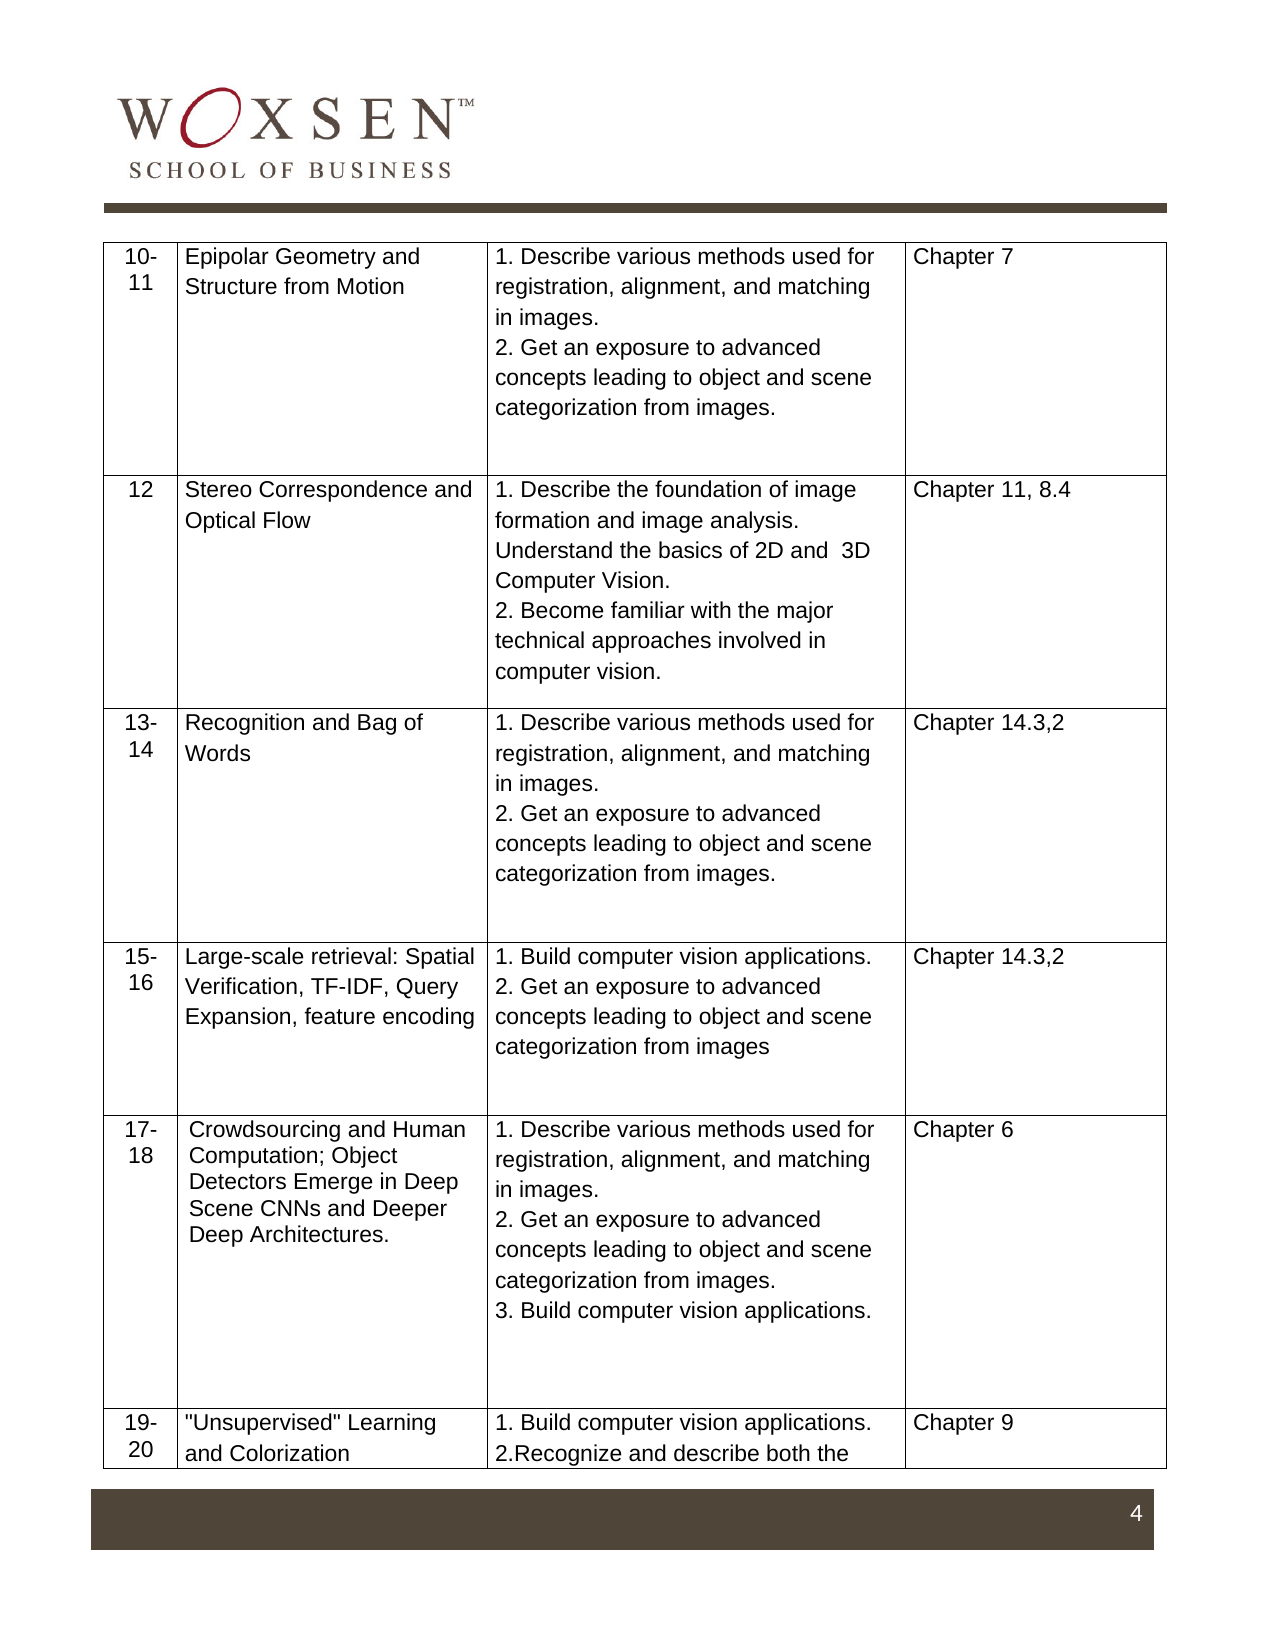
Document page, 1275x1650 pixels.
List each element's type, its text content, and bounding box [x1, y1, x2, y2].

table_cell 1. Describe various methods used for registration, alignment, and matching in images. 2. Get an exposure to advanced concepts leading to object and scene categorization from images. 3. Build computer vision applications. [488, 1116, 905, 1408]
table_cell Epipolar Geometry and Structure from Motion [178, 243, 487, 475]
table_cell 10-11 [104, 243, 177, 475]
table_cell Chapter 11, 8.4 [906, 476, 1166, 708]
table_cell Chapter 6 [906, 1116, 1166, 1408]
table_cell Chapter 9 [906, 1409, 1166, 1468]
picture [103, 75, 492, 203]
table_cell 13-14 [104, 709, 177, 942]
table_cell 17-18 [104, 1116, 177, 1408]
table_cell Large-scale retrieval: Spatial Verification, TF-IDF, Query Expansion, feature encoding [178, 943, 487, 1114]
table_cell Chapter 14.3,2 [906, 943, 1166, 1114]
table_cell Chapter 7 [906, 243, 1166, 475]
table_cell 12 [104, 476, 177, 708]
table_cell 19-20 [104, 1409, 177, 1468]
table_cell 1. Build computer vision applications. 2. Get an exposure to advanced concepts leading to object and scene categorization from images [488, 943, 905, 1114]
table_cell "Unsupervised" Learning and Colorization [178, 1409, 487, 1468]
table_cell Chapter 14.3,2 [906, 709, 1166, 942]
table_cell Stereo Correspondence and Optical Flow [178, 476, 487, 708]
table_cell Crowdsourcing and Human Computation; Object Detectors Emerge in Deep Scene CNNs and Deeper Deep Architectures. [178, 1116, 487, 1408]
table_cell 15-16 [104, 943, 177, 1114]
table_cell Recognition and Bag of Words [178, 709, 487, 942]
